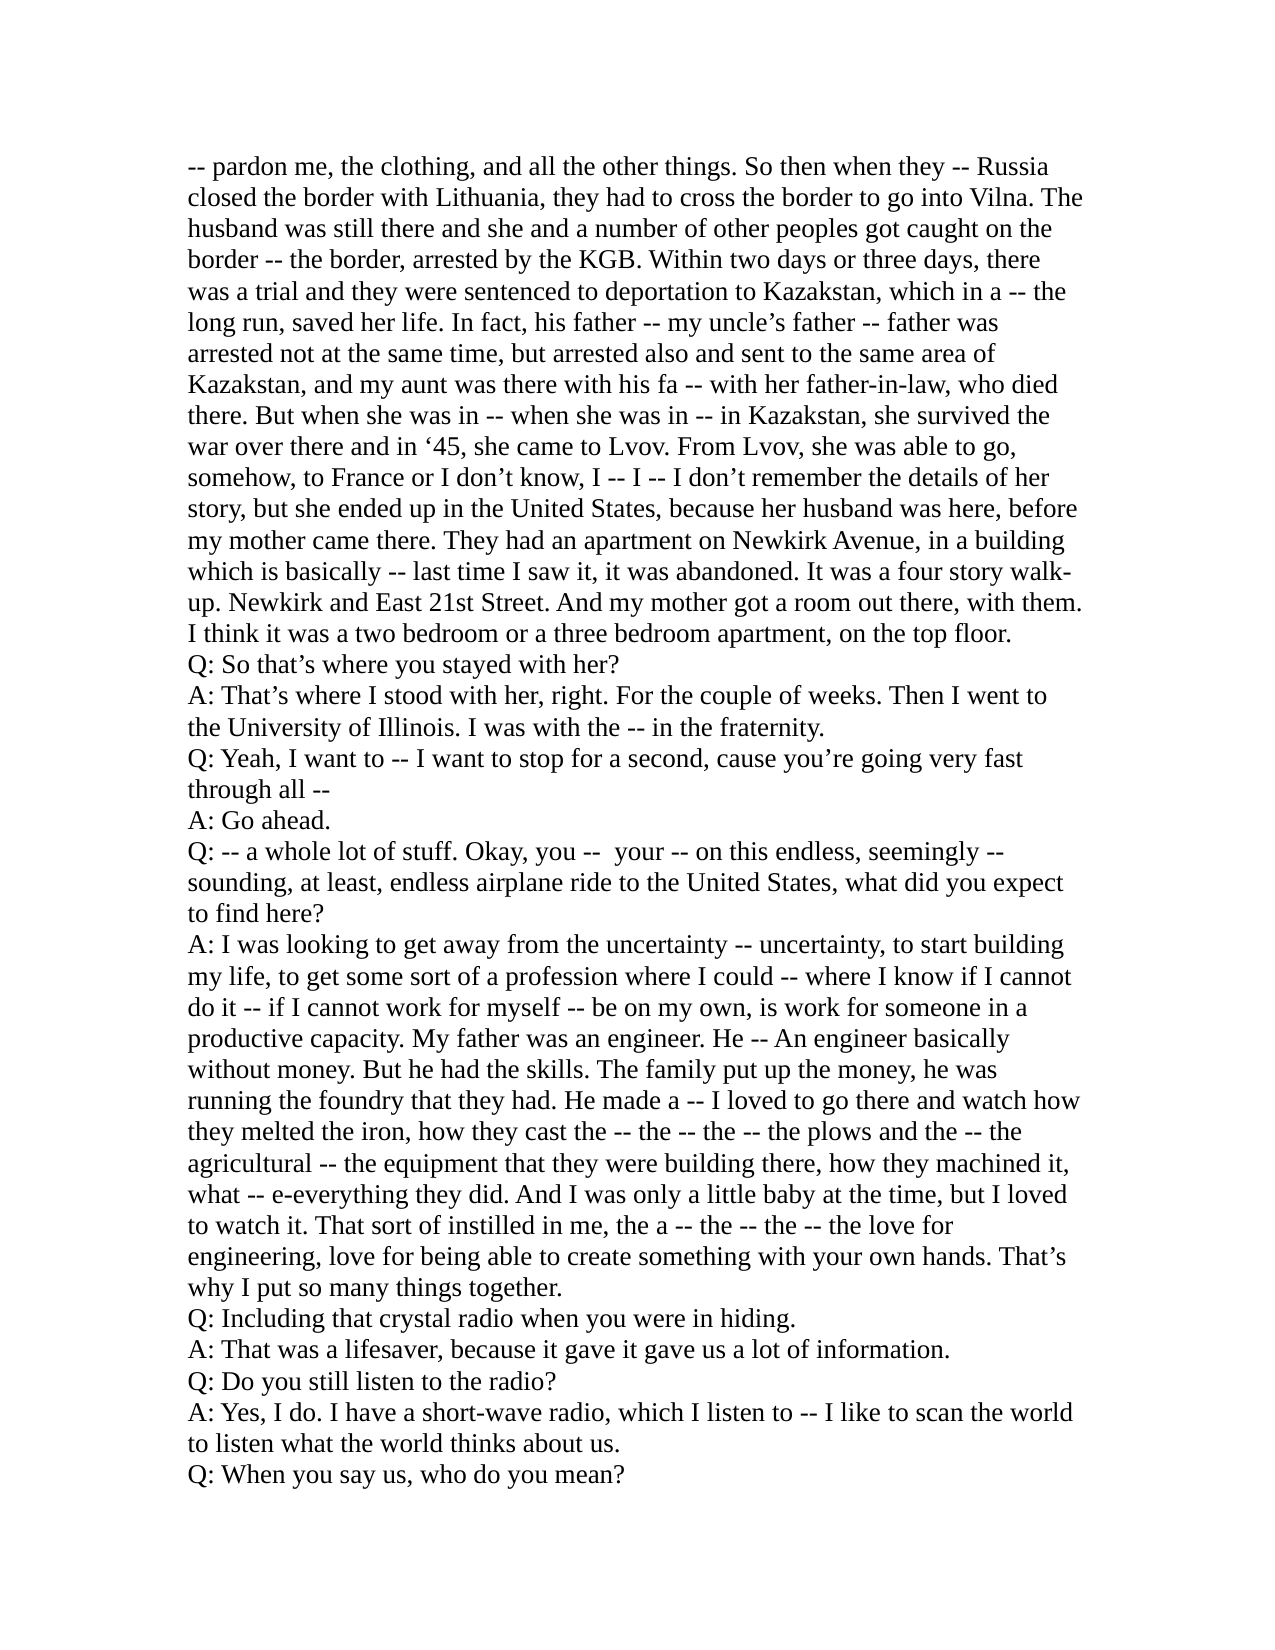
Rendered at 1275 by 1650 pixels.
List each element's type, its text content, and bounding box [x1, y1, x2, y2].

text A: That was a lifesaver, because it gave it gave us a lot of information. [187, 1458, 1087, 1489]
text A: That’s where I stood with her, right. For the couple of weeks. Then I went to the University of Illinois. I was with the -- in the fraternity. [187, 804, 1087, 866]
text A: Go ahead. [187, 929, 1087, 960]
text Q: Yeah, I want to -- I want to stop for a second, cause you’re going very fast through all -- [187, 866, 1087, 929]
text Q: So that’s where you stayed with her? [187, 773, 1087, 804]
text A: I was looking to get away from the uncertainty -- uncertainty, to start building my life, to get some sort of a profession where I could -- where I know if I cannot do it -- if I cannot work for myself -- be on my own, is work for someone in a productive capacity. My father was an engineer. He -- An engineer basically without money. But he had the skills. The family put up the money, he was running the foundry that they had. He made a -- I loved to go there and watch how they melted the iron, how they cast the -- the -- the -- the plows and the -- the agricultural -- the equipment that they were building there, how they machined it, what -- e-everything they did. And I was only a little baby at the time, but I loved to watch it. That sort of instilled in me, the a -- the -- the -- the love for engineering, love for being able to create something with your own hands. That’s why I put so many things together. [187, 1053, 1087, 1427]
text Q: -- a whole lot of stuff. Okay, you -- your -- on this endless, seemingly -- sounding, at least, endless airplane ride to the United States, what did you expect to find here? [187, 960, 1087, 1053]
text Q: Including that crystal radio when you were in hiding. [187, 1427, 1087, 1458]
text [187, 150, 1087, 773]
